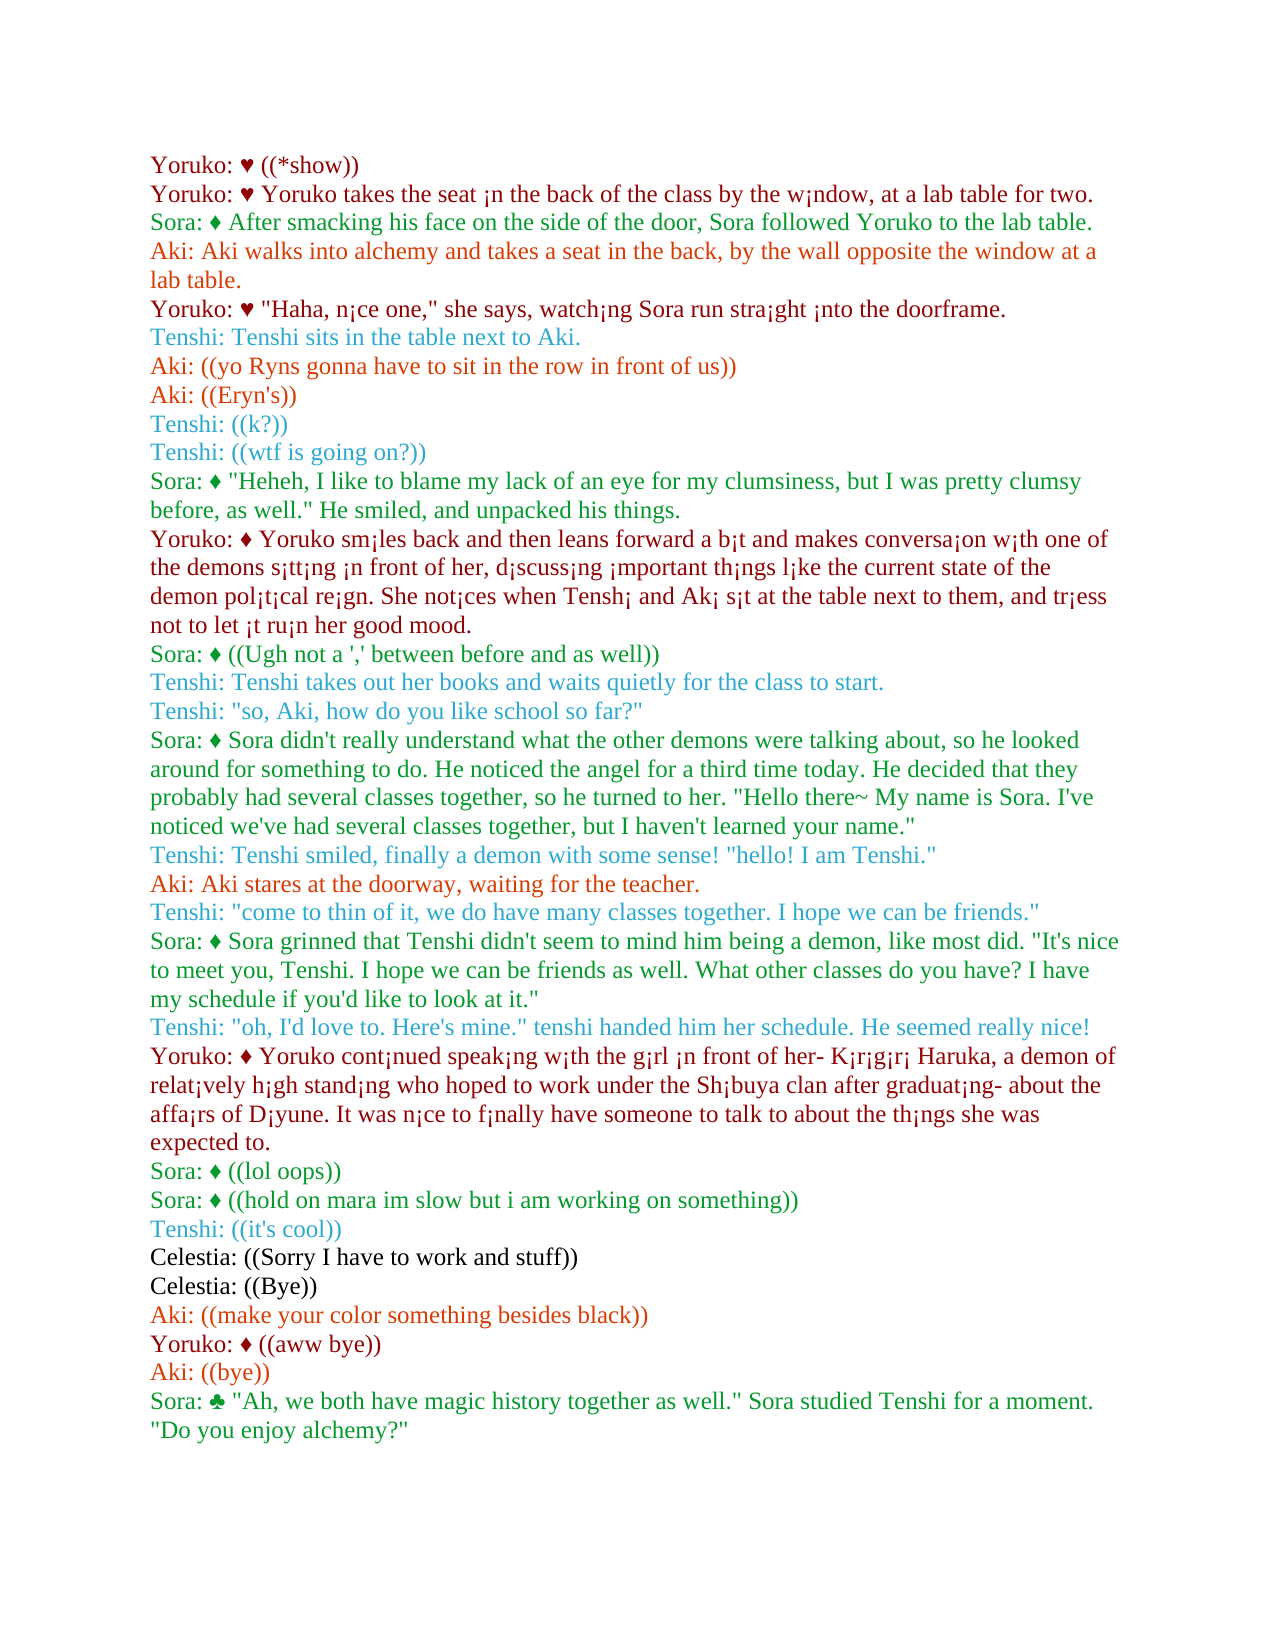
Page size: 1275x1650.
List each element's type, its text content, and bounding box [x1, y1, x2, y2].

text Tenshi: ((wtf is going on?))02:02:57 [150, 437, 1125, 466]
text Celestia: ((Sorry I have to work and stuff))02:16:22 [150, 1242, 1125, 1271]
text Yoruko: ♦ Yoruko sm¡les back and then leans forward a b¡t and makes conversa¡on w¡th one of the demons s¡tt¡ng ¡n front of her, d¡scuss¡ng ¡mportant th¡ngs l¡ke the current state of the demon pol¡t¡cal re¡gn. She not¡ces when Tensh¡ and Ak¡ s¡t at the table next to them, and tr¡ess not to let ¡t ru¡n her good mood. 02:04:29 [150, 524, 1125, 639]
text Yoruko: ♥ Yoruko takes the seat ¡n the back of the class by the w¡ndow, at a lab table for two. 01:57:03 [150, 179, 1125, 207]
text Sora: ♦ ((hold on mara im slow but i am working on something)) 02:14:17 [150, 1185, 1125, 1214]
text Tenshi: "oh, I'd love to. Here's mine." tenshi handed him her schedule. He seemed really nice!02:12:31 [150, 1012, 1125, 1041]
text Aki: Aki stares at the doorway, waiting for the teacher.02:09:04 [150, 869, 1125, 897]
text Tenshi: Tenshi takes out her books and waits quietly for the class to start.02:04:46 [150, 667, 1125, 696]
text Aki: ((Eryn's))02:00:55 [150, 380, 1125, 409]
text Yoruko: ♥ ((*show)) 01:56:20 [150, 150, 1125, 179]
text Celestia: ((Bye))02:16:47 [150, 1271, 1125, 1300]
text Aki: ((yo Ryns gonna have to sit in the row in front of us))02:00:44 [150, 351, 1125, 380]
text Tenshi: ((it's cool))02:14:33 [150, 1214, 1125, 1242]
text Tenshi: Tenshi sits in the table next to Aki.02:00:16 [150, 322, 1125, 351]
text Yoruko: ♥ "Haha, n¡ce one," she says, watch¡ng Sora run stra¡ght ¡nto the doorframe. 01:59:57 [150, 294, 1125, 322]
text Sora: ♦ ((lol oops)) 02:13:50 [150, 1156, 1125, 1185]
text Tenshi: "come to thin of it, we do have many classes together. I hope we can be friends."02:10:26 [150, 897, 1125, 926]
text Sora: ♦ ((Ugh not a ',' between before and as well)) 02:04:32 [150, 639, 1125, 667]
text Yoruko: ♦ ((aww bye)) 02:17:50 [150, 1329, 1125, 1357]
text Sora: ♦ Sora grinned that Tenshi didn't seem to mind him being a demon, like most did. "It's nice to meet you, Tenshi. I hope we can be friends as well. What other classes do you have? I have my schedule if you'd like to look at it." 02:11:28 [150, 926, 1125, 1012]
text Sora: ♦ After smacking his face on the side of the door, Sora followed Yoruko to the lab table. 01:58:48 [150, 207, 1125, 236]
text Yoruko: ♦ Yoruko cont¡nued speak¡ng w¡th the g¡rl ¡n front of her- K¡r¡g¡r¡ Haruka, a demon of relat¡vely h¡gh stand¡ng who hoped to work under the Sh¡buya clan after graduat¡ng- about the affa¡rs of D¡yune. It was n¡ce to f¡nally have someone to talk to about the th¡ngs she was expected to. 02:13:15 [150, 1041, 1125, 1156]
text Sora: ♦ "Heheh, I like to blame my lack of an eye for my clumsiness, but I was pretty clumsy before, as well." He smiled, and unpacked his things. 02:03:38 [150, 466, 1125, 524]
text Tenshi: "so, Aki, how do you like school so far?"02:05:55 [150, 696, 1125, 725]
text Aki: ((bye))02:17:59 [150, 1357, 1125, 1386]
text Sora: ♣ "Ah, we both have magic history together as well." Sora studied Tenshi for a moment. "Do you enjoy alchemy?" 02:18:12 [150, 1386, 1125, 1444]
text Aki: Aki walks into alchemy and takes a seat in the back, by the wall opposite the window at a lab table.01:59:45 [150, 236, 1125, 294]
text Tenshi: Tenshi smiled, finally a demon with some sense! "hello! I am Tenshi."02:08:20 [150, 840, 1125, 869]
text Tenshi: ((k?))02:01:05 [150, 409, 1125, 437]
text Sora: ♦ Sora didn't really understand what the other demons were talking about, so he looked around for something to do. He noticed the angel for a third time today. He decided that they probably had several classes together, so he turned to her. "Hello there~ My name is Sora. I've noticed we've had several classes together, but I haven't learned your name." 02:07:26 [150, 725, 1125, 840]
text Aki: ((make your color something besides black))02:16:49 [150, 1300, 1125, 1329]
